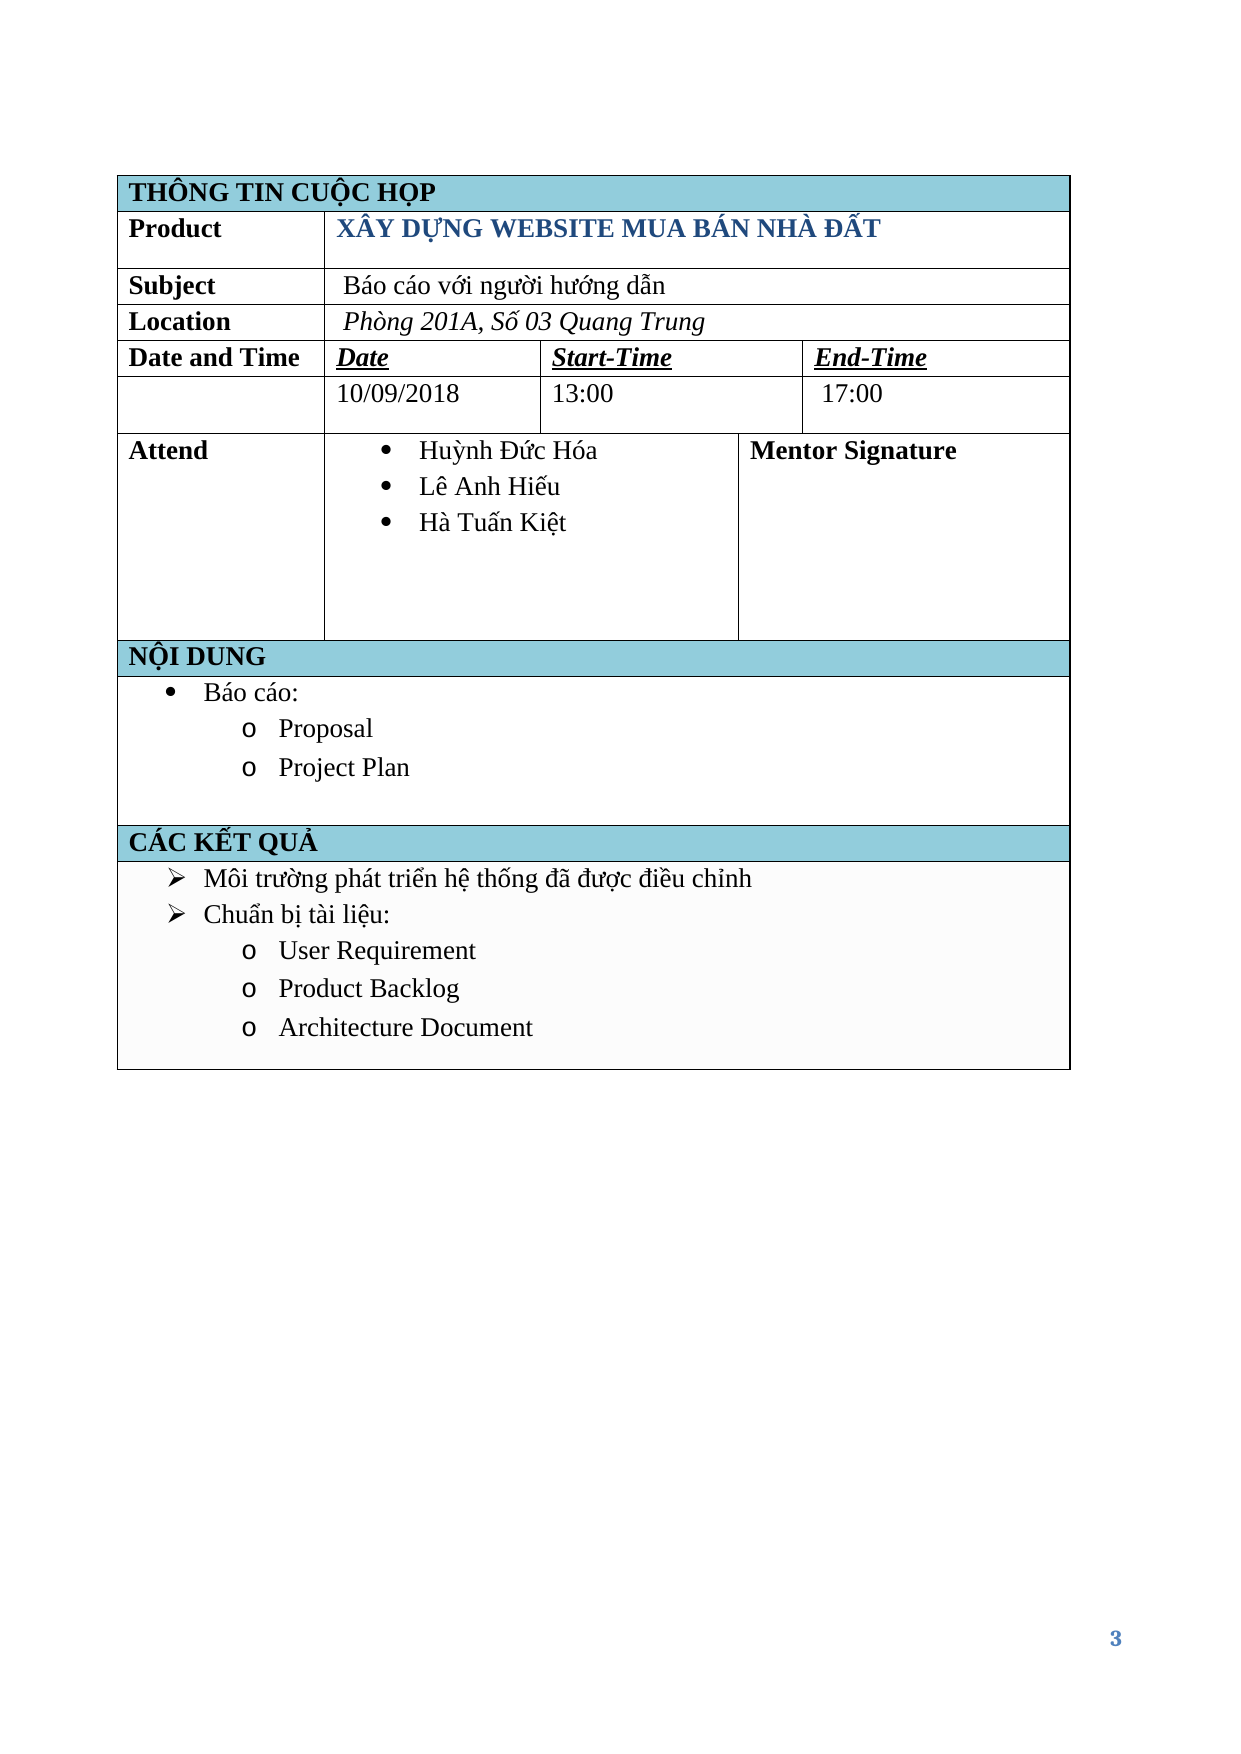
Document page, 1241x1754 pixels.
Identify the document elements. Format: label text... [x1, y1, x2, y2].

table_cell Date and Time [118, 341, 324, 376]
table_cell Môi trường phát triển hệ thống đã được điều chỉnh Chuẩn bị tài liệu: User Requirement Product Backlog Architecture Document [118, 862, 1069, 1069]
table_header THÔNG TIN CUỘC HỌP [118, 176, 1069, 211]
table_cell Start-Time [541, 341, 802, 376]
table_cell Báo cáo: Proposal Project Plan [118, 677, 1069, 825]
table_cell Date [325, 341, 540, 376]
table_cell Subject [118, 269, 324, 304]
table_cell Product [118, 212, 324, 268]
table_cell Huỳnh Đức Hóa Lê Anh Hiếu Hà Tuấn Kiệt [325, 434, 738, 639]
table_cell 13:00 [541, 377, 802, 433]
table_cell Mentor Signature [739, 434, 1069, 639]
table_cell End-Time [803, 341, 1069, 376]
table_cell NỘI DUNG [118, 641, 1069, 676]
table_cell 10/09/2018 [325, 377, 540, 433]
table_cell XÂY DỰNG WEBSITE MUA BÁN NHÀ ĐẤT [325, 212, 1069, 268]
table_cell Báo cáo với người hướng dẫn [325, 269, 1069, 304]
table_cell Attend [118, 434, 324, 639]
table_cell 17:00 [803, 377, 1069, 433]
table_cell Location [118, 305, 324, 340]
table_cell CÁC KẾT QUẢ [118, 826, 1069, 861]
table_cell [118, 377, 324, 433]
table_cell Phòng 201A, Số 03 Quang Trung [325, 305, 1069, 340]
